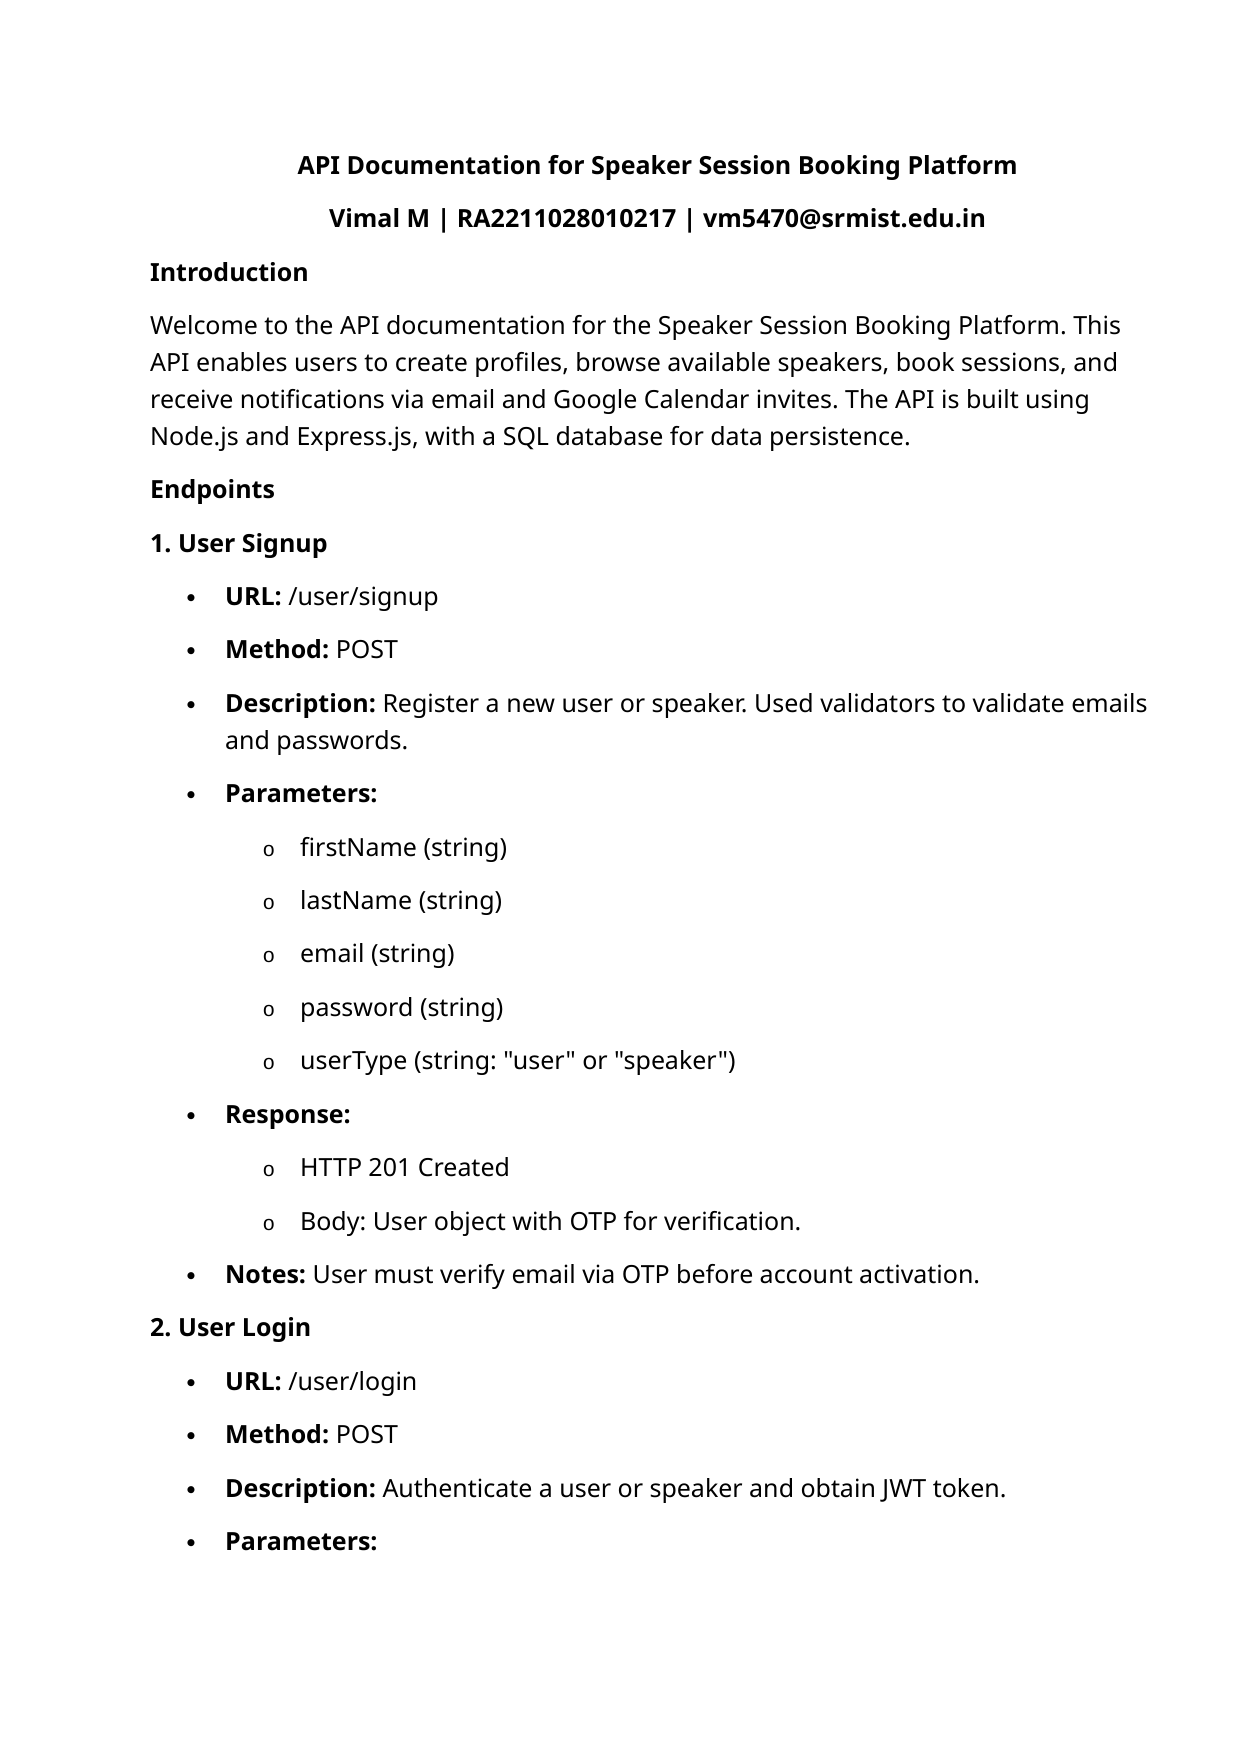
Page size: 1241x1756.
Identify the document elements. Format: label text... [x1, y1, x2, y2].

list Method: POST [187, 1417, 1165, 1451]
list URL: /user/signup [187, 579, 1165, 613]
list HTTP 201 Created [262, 1150, 1165, 1184]
list Description: Register a new user or speaker. Used validators to validate emails and passwords. [187, 686, 1165, 756]
list lastName (string) [262, 883, 1165, 917]
list Notes: User must verify email via OTP before account activation. [187, 1257, 1165, 1291]
list URL: /user/login [187, 1363, 1165, 1398]
list firstName (string) [262, 829, 1165, 863]
text 2. User Login [150, 1310, 1165, 1344]
text Welcome to the API documentation for the Speaker Session Booking Platform. This API enables users to create profiles, browse available speakers, book sessions, and receive notifications via email and Google Calendar invites. The API is built using Node.js and Express.js, with a SQL database for data persistence. [150, 308, 1165, 452]
text Introduction [150, 254, 1165, 289]
list Parameters: [187, 776, 1165, 810]
text Vimal M | RA2211028010217 | vm5470@srmist.edu.in [150, 201, 1165, 235]
list userType (string: "user" or "speaker") [262, 1043, 1165, 1077]
list Description: Authenticate a user or speaker and obtain JWT token. [187, 1470, 1165, 1504]
list password (string) [262, 989, 1165, 1023]
text Endpoints [150, 472, 1165, 506]
list email (string) [262, 936, 1165, 970]
text API Documentation for Speaker Session Booking Platform [150, 148, 1165, 182]
list Response: [187, 1096, 1165, 1130]
list Parameters: [187, 1524, 1165, 1558]
list Body: User object with OTP for verification. [262, 1203, 1165, 1237]
list Method: POST [187, 632, 1165, 666]
text 1. User Signup [150, 525, 1165, 559]
